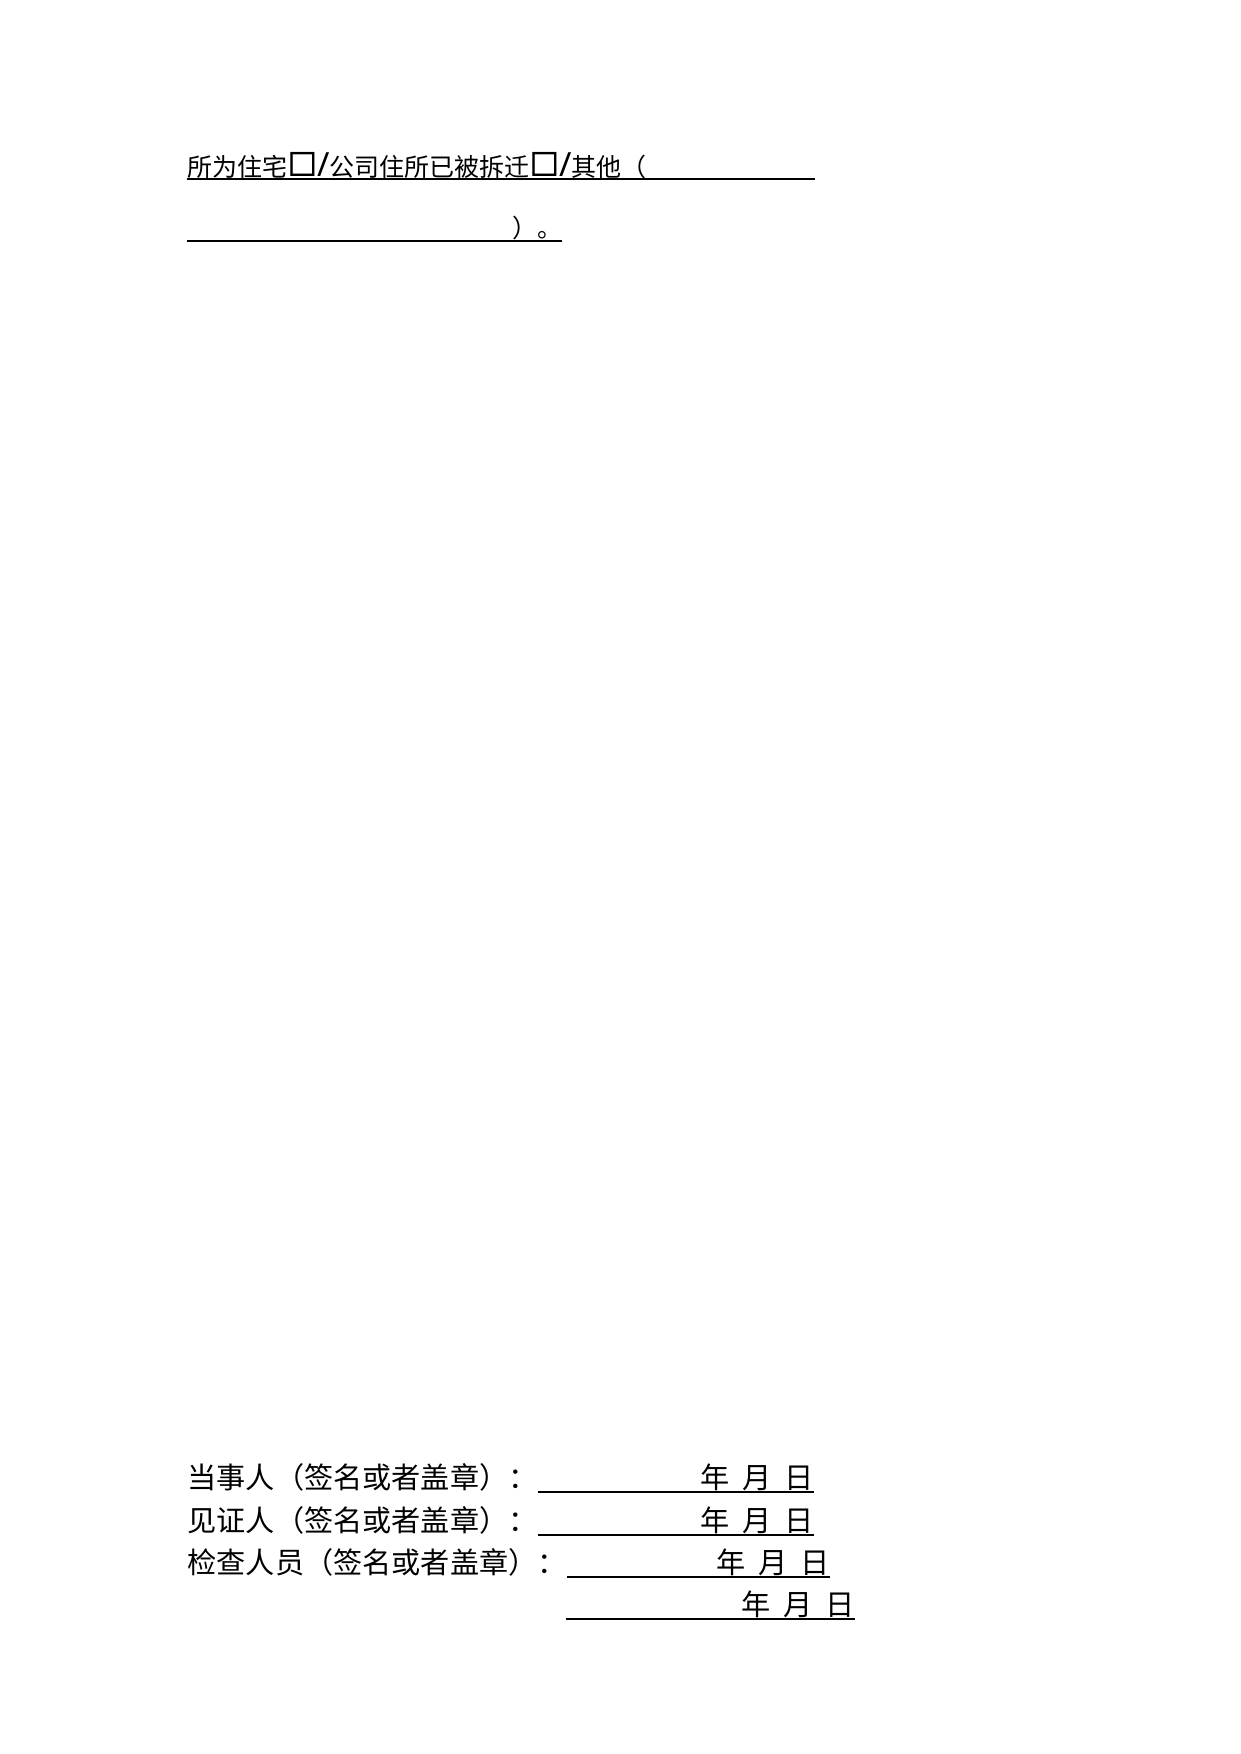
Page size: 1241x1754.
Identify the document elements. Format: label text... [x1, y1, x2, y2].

text ）。 [187, 209, 1053, 245]
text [187, 141, 1053, 186]
